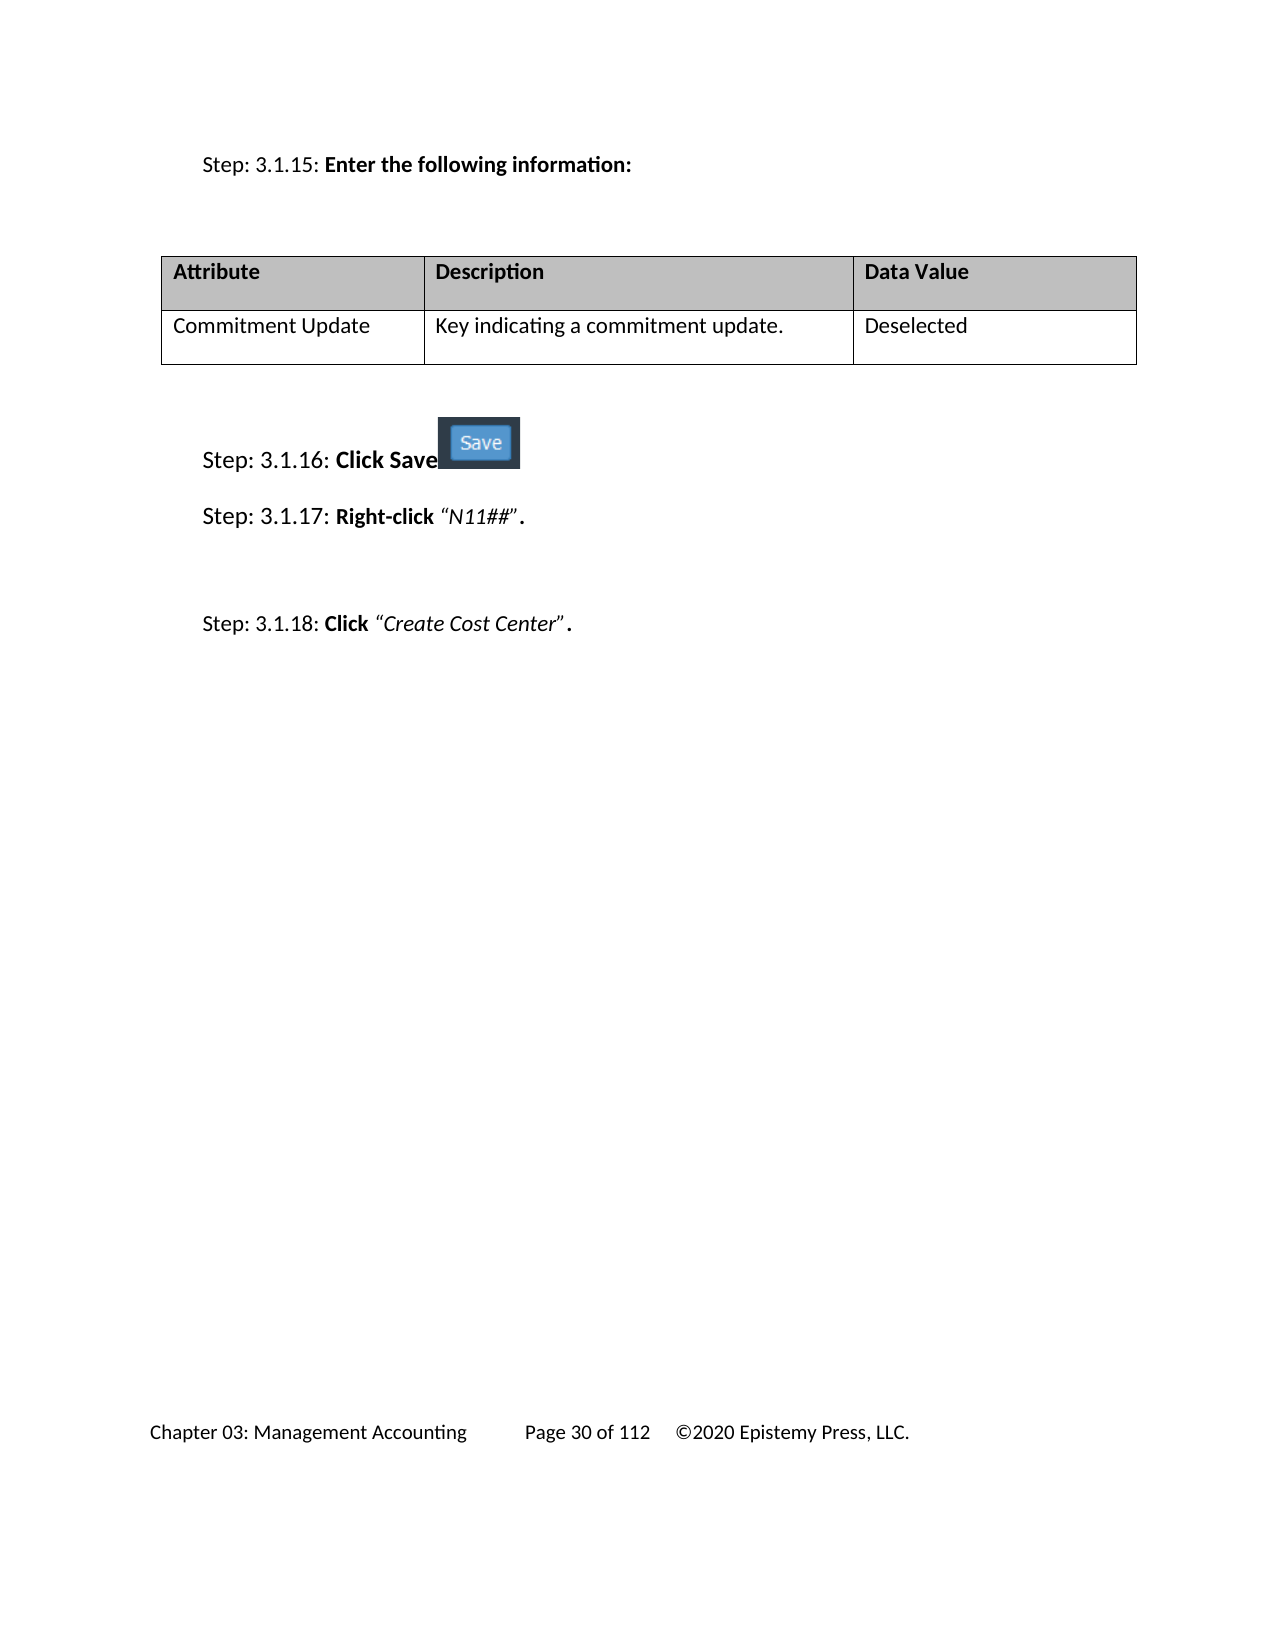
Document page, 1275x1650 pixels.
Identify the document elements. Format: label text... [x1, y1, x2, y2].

table_cell Key indicating a commitment update. [425, 311, 853, 363]
table_cell Commitment Update [162, 311, 424, 363]
table_header Attribute [162, 257, 424, 310]
text Click Save [202, 418, 1125, 475]
text Right-click “N11##”. [202, 500, 1125, 531]
table_header Description [425, 257, 853, 310]
text Click “Create Cost Center”. [202, 609, 1125, 637]
picture [437, 417, 521, 469]
text Enter the following information: [202, 150, 1125, 178]
table_cell Deselected [854, 311, 1136, 363]
table_header Data Value [854, 257, 1136, 310]
